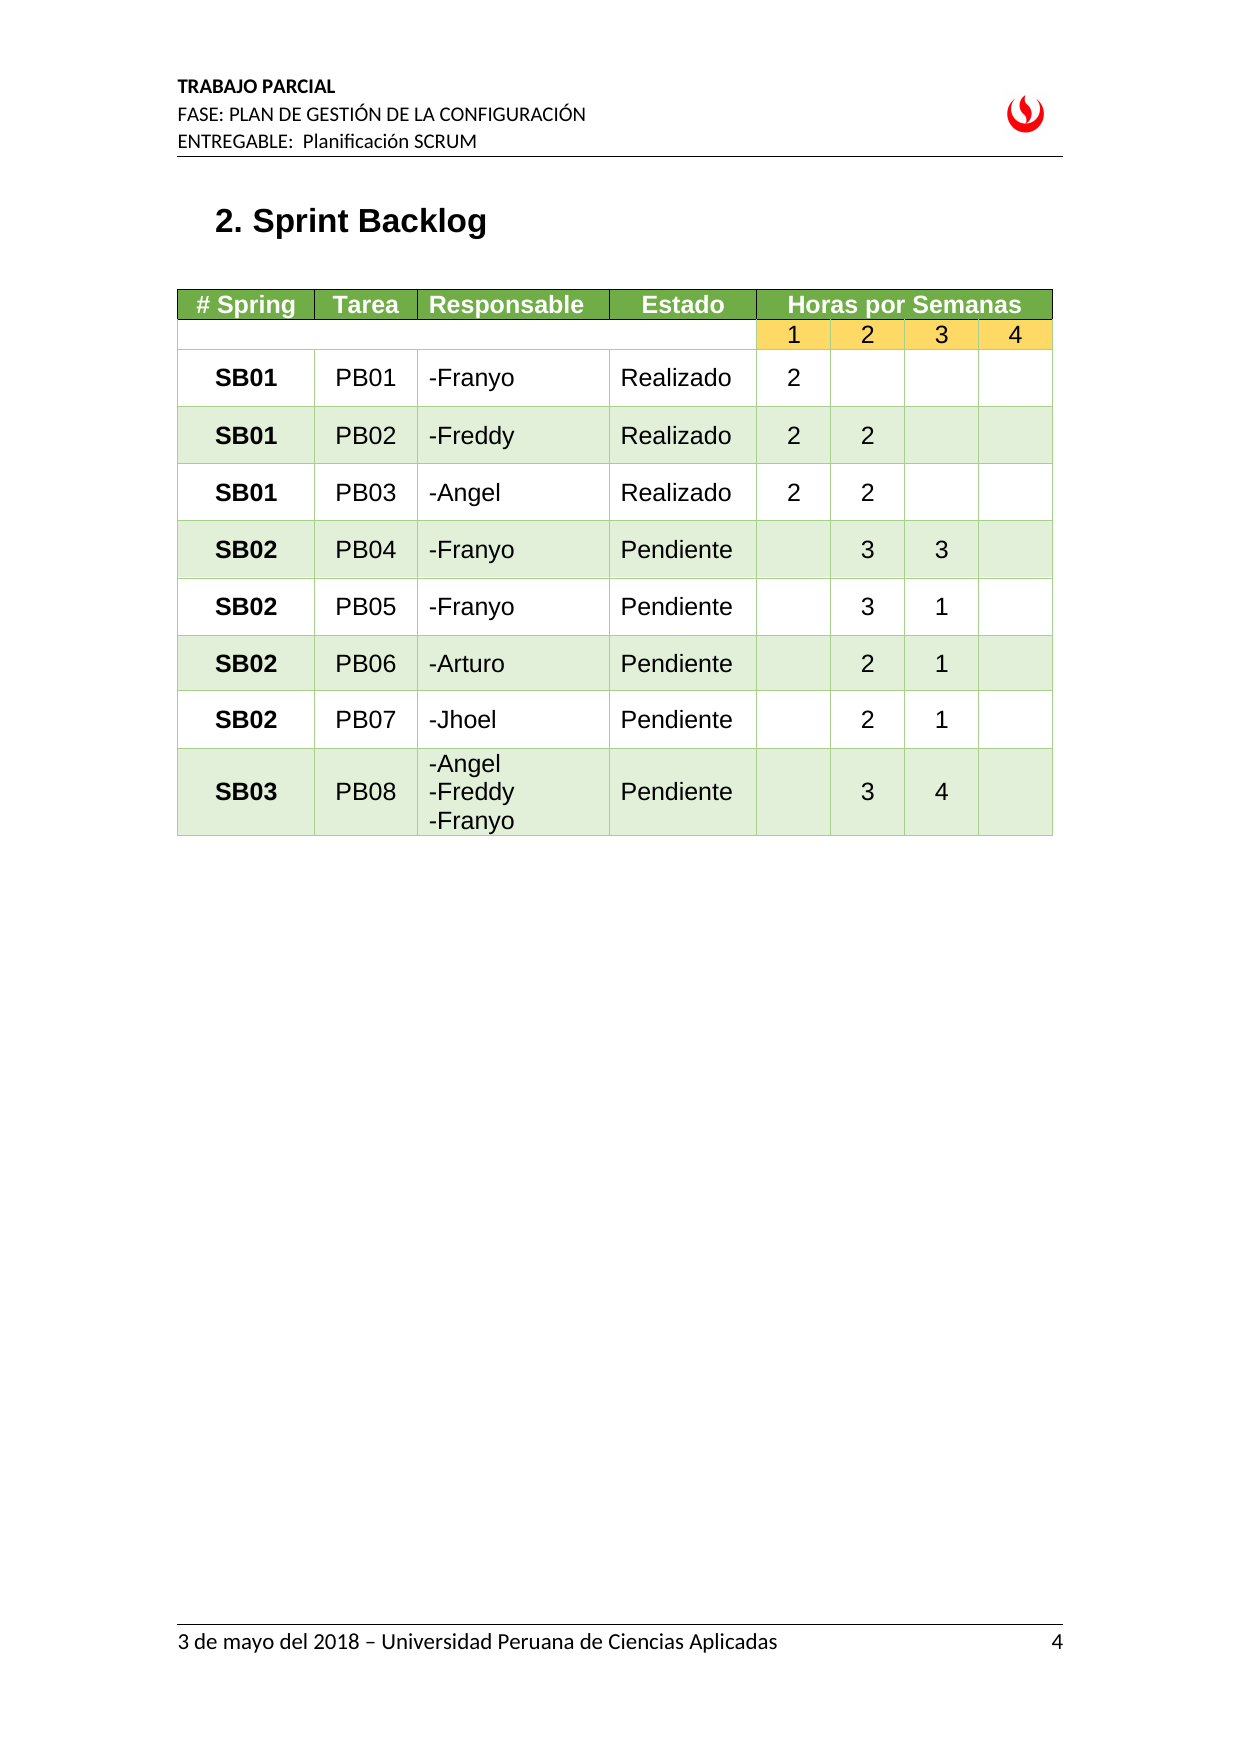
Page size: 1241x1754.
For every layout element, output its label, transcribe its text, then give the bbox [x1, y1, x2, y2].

table_cell [979, 521, 1052, 577]
table_cell [979, 749, 1052, 835]
table_cell SB02 [178, 636, 314, 690]
table_cell PB03 [315, 464, 417, 520]
table_cell 4 [979, 320, 1052, 349]
table_cell -Franyo [418, 521, 609, 577]
table_cell Realizado [610, 350, 756, 406]
table_cell Pendiente [610, 691, 756, 747]
table_cell 3 [905, 320, 978, 349]
table_cell PB08 [315, 749, 417, 835]
picture [1003, 90, 1048, 137]
table_header # Spring [178, 290, 314, 319]
table_cell [979, 350, 1052, 406]
table_header Tarea [315, 290, 417, 319]
table_cell 1 [905, 636, 978, 690]
table_cell -Arturo [418, 636, 609, 690]
table_cell 3 [831, 579, 904, 635]
table_cell [757, 749, 830, 835]
table_cell Pendiente [610, 579, 756, 635]
table_cell PB06 [315, 636, 417, 690]
table_cell 3 [905, 521, 978, 577]
table_cell SB01 [178, 464, 314, 520]
table_cell 2 [757, 464, 830, 520]
table_cell SB02 [178, 521, 314, 577]
table_cell [831, 350, 904, 406]
table_cell 4 [905, 749, 978, 835]
table_cell 3 [831, 749, 904, 835]
table_cell [979, 464, 1052, 520]
table_cell 2 [831, 320, 904, 349]
table_cell [905, 464, 978, 520]
table_cell PB05 [315, 579, 417, 635]
table_cell -Angel -Freddy -Franyo [418, 749, 609, 835]
table_cell 3 [831, 521, 904, 577]
table_cell SB01 [178, 350, 314, 406]
table_header Horas por Semanas [757, 290, 1052, 319]
table_cell 2 [831, 464, 904, 520]
table_cell 2 [757, 407, 830, 463]
table_cell [178, 320, 756, 349]
table_cell -Franyo [418, 350, 609, 406]
table_cell 1 [757, 320, 830, 349]
table_cell SB03 [178, 749, 314, 835]
subtitle Sprint Backlog [215, 201, 1063, 239]
table_cell 2 [831, 407, 904, 463]
table_cell [905, 350, 978, 406]
table_cell 2 [831, 636, 904, 690]
table_cell SB02 [178, 579, 314, 635]
table_cell PB04 [315, 521, 417, 577]
table_header Responsable [418, 290, 609, 319]
table_cell -Angel [418, 464, 609, 520]
table_cell PB02 [315, 407, 417, 463]
table_cell 1 [905, 691, 978, 747]
table_cell [979, 579, 1052, 635]
table_cell Realizado [610, 407, 756, 463]
table_cell SB02 [178, 691, 314, 747]
table_cell -Franyo [418, 579, 609, 635]
table_cell [757, 579, 830, 635]
table_cell [979, 407, 1052, 463]
table_cell [757, 691, 830, 747]
table_cell Pendiente [610, 749, 756, 835]
table_cell -Freddy [418, 407, 609, 463]
table_cell PB07 [315, 691, 417, 747]
table_cell [757, 636, 830, 690]
table_cell 2 [831, 691, 904, 747]
table_cell 2 [757, 350, 830, 406]
table_cell 1 [905, 579, 978, 635]
table_cell Pendiente [610, 521, 756, 577]
table_cell Pendiente [610, 636, 756, 690]
table_cell [905, 407, 978, 463]
table_cell [979, 636, 1052, 690]
table_cell [757, 521, 830, 577]
table_cell Realizado [610, 464, 756, 520]
table_cell [979, 691, 1052, 747]
table_cell PB01 [315, 350, 417, 406]
table_cell -Jhoel [418, 691, 609, 747]
table_cell SB01 [178, 407, 314, 463]
table_header Estado [610, 290, 756, 319]
